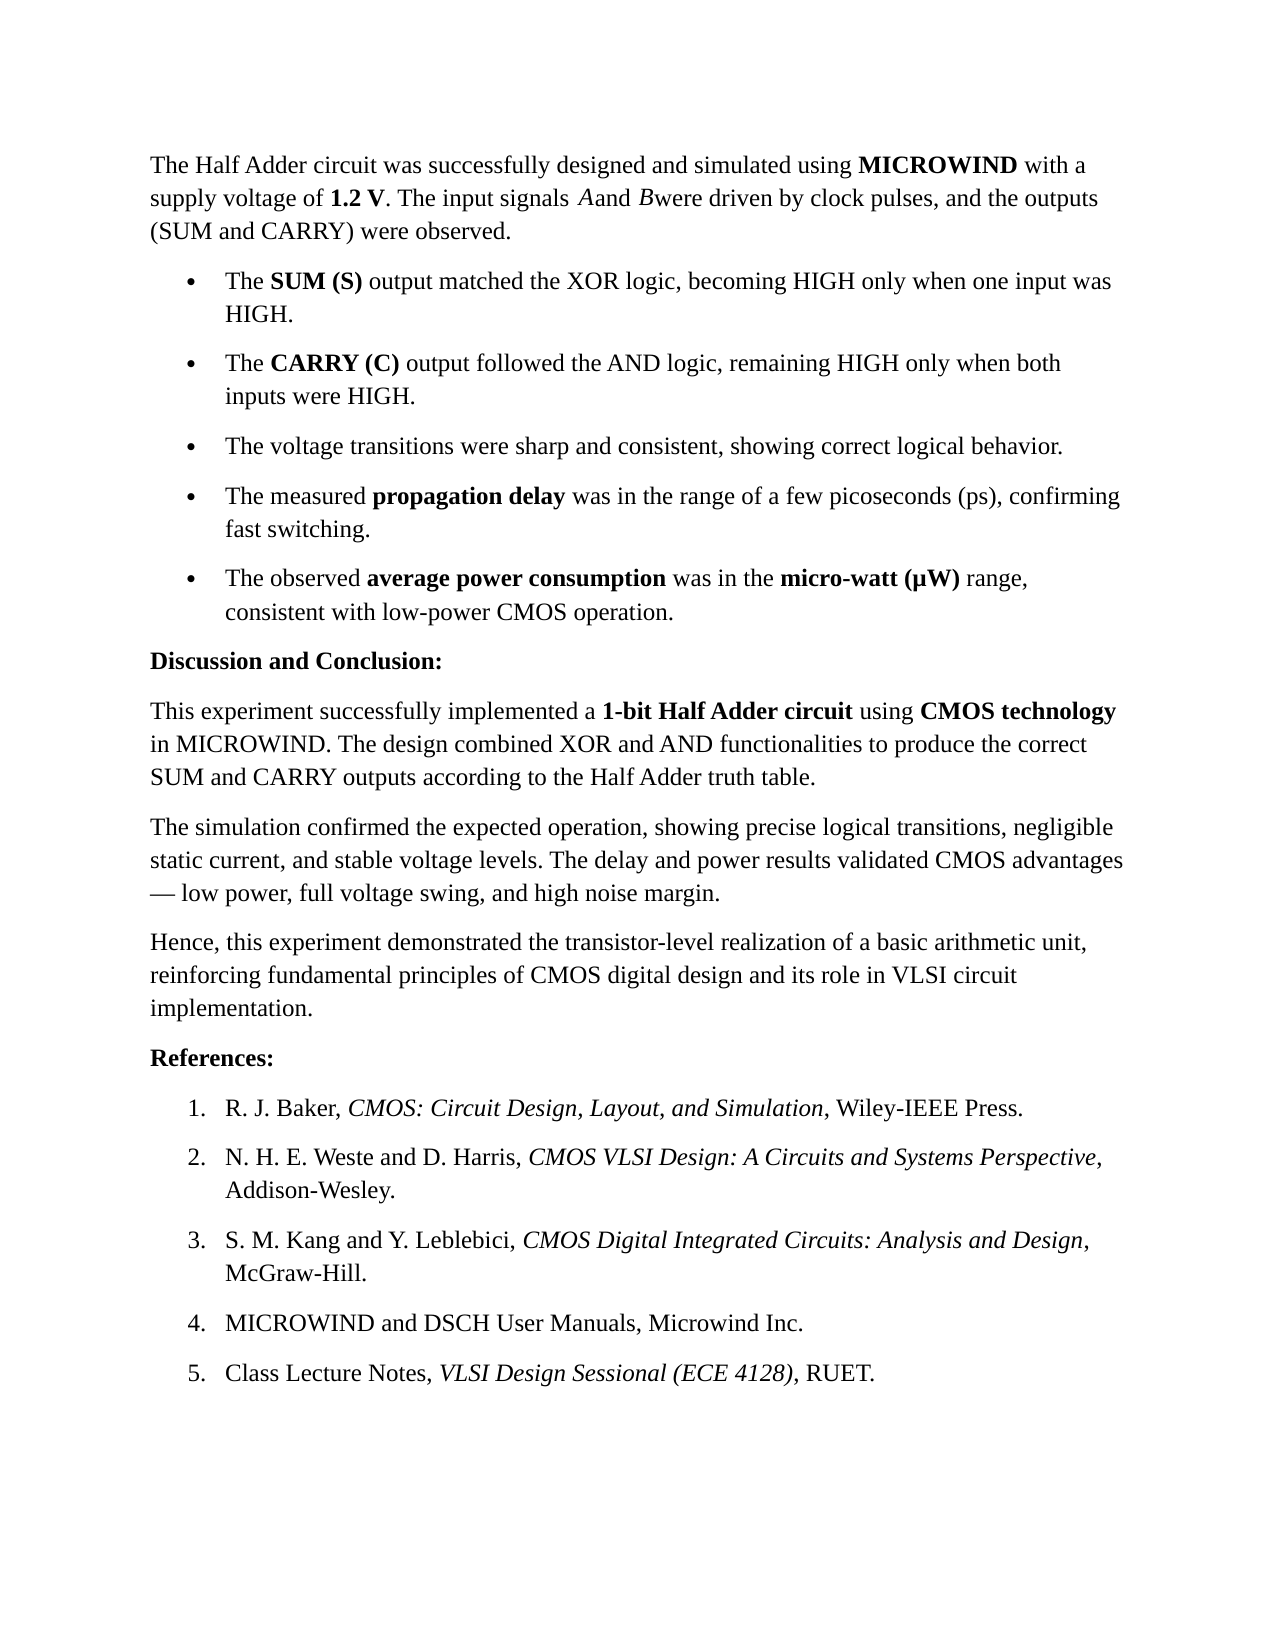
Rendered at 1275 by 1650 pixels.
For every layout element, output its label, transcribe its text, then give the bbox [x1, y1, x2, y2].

list MICROWIND and DSCH User Manuals, Microwind Inc. [187, 1308, 1125, 1337]
text The Half Adder circuit was successfully designed and simulated using MICROWIND with a supply voltage of 1.2 V. The input signals and were driven by clock pulses, and the outputs (SUM and CARRY) were observed. [150, 150, 1125, 245]
list The voltage transitions were sharp and consistent, showing correct logical behavior. [187, 431, 1125, 460]
list Class Lecture Notes, VLSI Design Sessional (ECE 4128), RUET. [187, 1358, 1125, 1386]
list R. J. Baker, CMOS: Circuit Design, Layout, and Simulation, Wiley-IEEE Press. [187, 1093, 1125, 1122]
text Hence, this experiment demonstrated the transistor-level realization of a basic arithmetic unit, reinforcing fundamental principles of CMOS digital design and its role in VLSI circuit implementation. [150, 927, 1125, 1022]
text References: [150, 1043, 1125, 1072]
list The observed average power consumption was in the micro-watt (µW) range, consistent with low-power CMOS operation. [187, 563, 1125, 625]
text This experiment successfully implemented a 1-bit Half Adder circuit using CMOS technology in MICROWIND. The design combined XOR and AND functionalities to produce the correct SUM and CARRY outputs according to the Half Adder truth table. [150, 696, 1125, 791]
list N. H. E. Weste and D. Harris, CMOS VLSI Design: A Circuits and Systems Perspective, Addison-Wesley. [187, 1142, 1125, 1204]
list The CARRY (C) output followed the AND logic, remaining HIGH only when both inputs were HIGH. [187, 348, 1125, 410]
text Discussion and Conclusion: [150, 646, 1125, 675]
list S. M. Kang and Y. Leblebici, CMOS Digital Integrated Circuits: Analysis and Design, McGraw-Hill. [187, 1225, 1125, 1287]
text The simulation confirmed the expected operation, showing precise logical transitions, negligible static current, and stable voltage levels. The delay and power results validated CMOS advantages — low power, full voltage swing, and high noise margin. [150, 812, 1125, 906]
list The measured propagation delay was in the range of a few picoseconds (ps), confirming fast switching. [187, 481, 1125, 543]
list The SUM (S) output matched the XOR logic, becoming HIGH only when one input was HIGH. [187, 266, 1125, 327]
